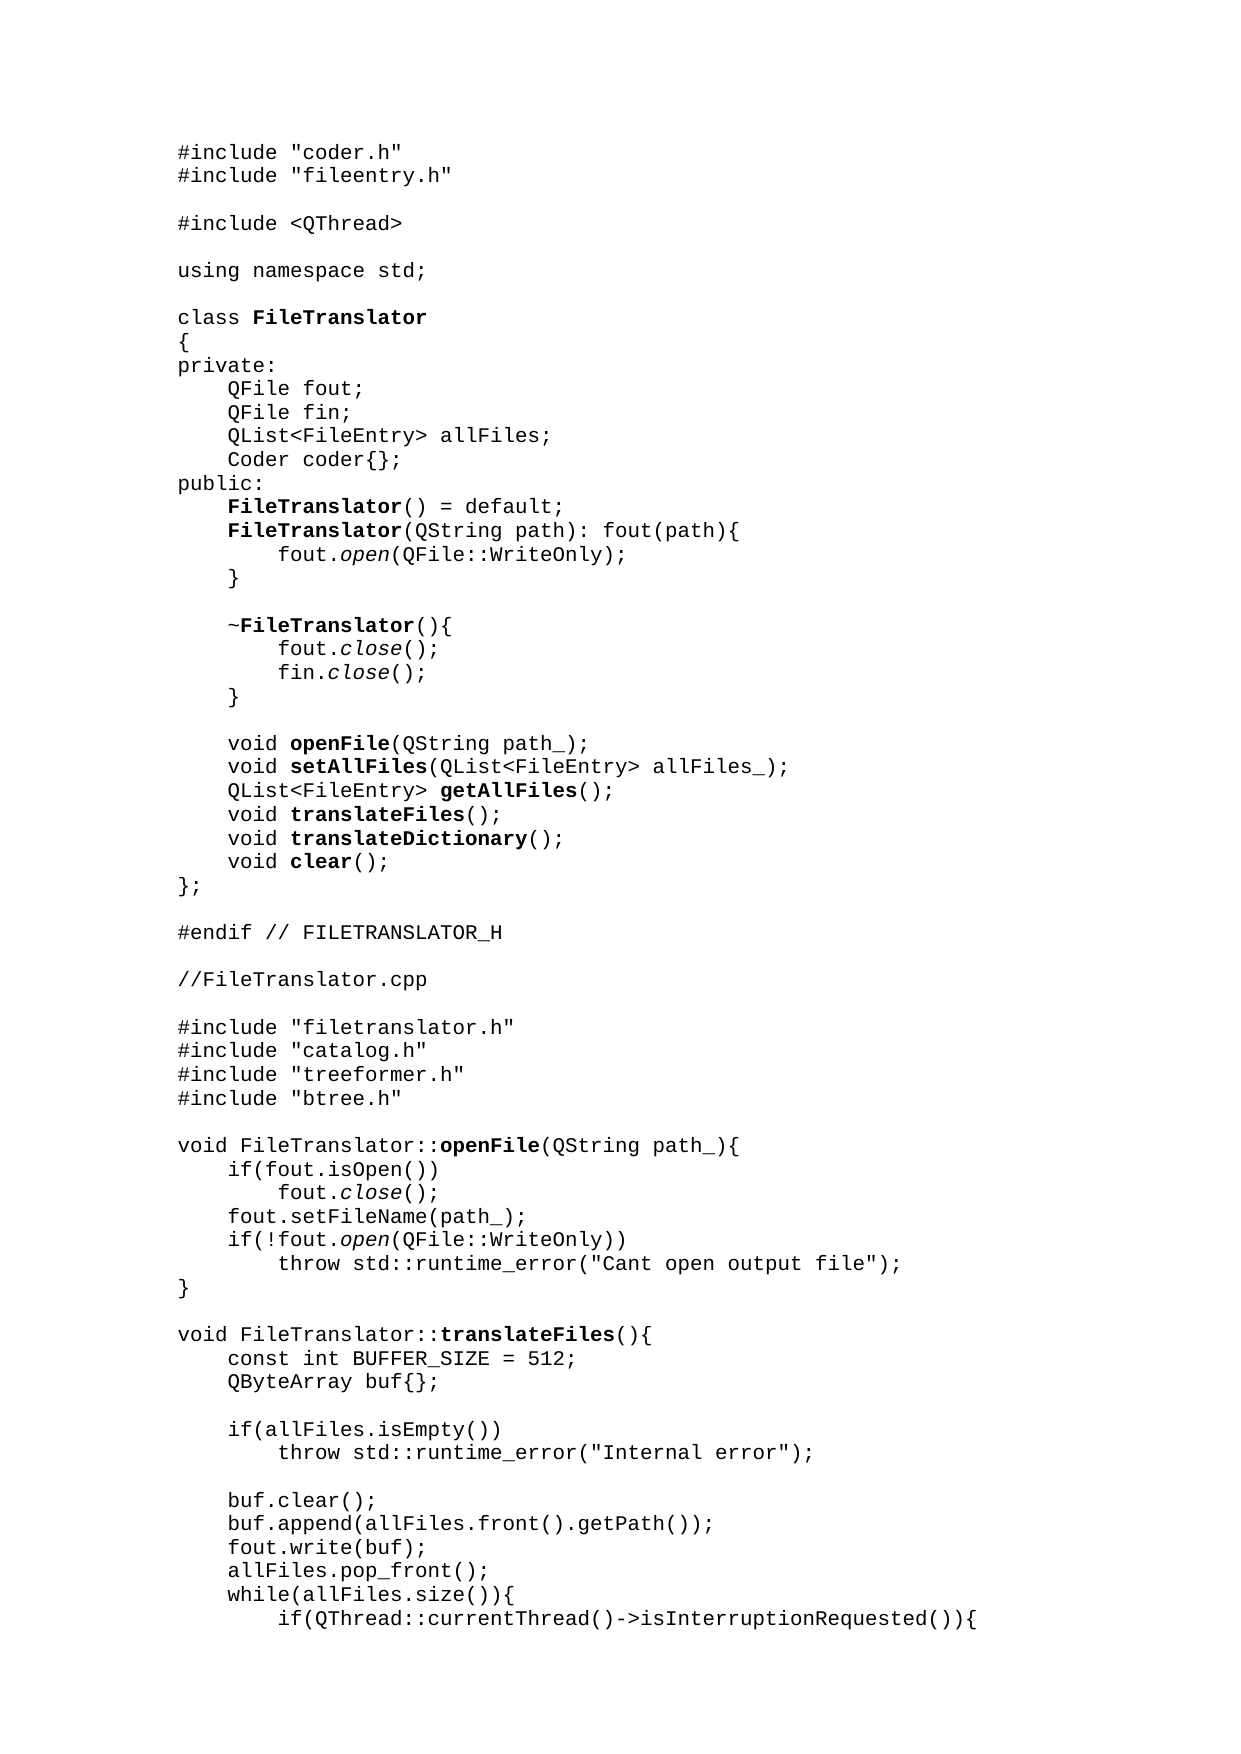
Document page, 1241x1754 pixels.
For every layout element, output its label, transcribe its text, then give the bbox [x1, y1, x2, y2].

text void FileTranslator::translateFiles(){ [177, 1324, 1152, 1348]
text void clear(); [177, 851, 1152, 875]
text QList<FileEntry> allFiles; [177, 426, 1152, 449]
text using namespace std; [177, 260, 1152, 284]
text #include "fileentry.h" [177, 165, 1152, 189]
text } [177, 1277, 1152, 1300]
text if(fout.isOpen()) [177, 1158, 1152, 1182]
text void FileTranslator::openFile(QString path_){ [177, 1135, 1152, 1158]
text void setAllFiles(QList<FileEntry> allFiles_); [177, 757, 1152, 780]
text ~FileTranslator(){ [177, 615, 1152, 638]
text fout.close(); [177, 638, 1152, 662]
text #include "treeformer.h" [177, 1064, 1152, 1088]
text if(allFiles.isEmpty()) [177, 1419, 1152, 1442]
text buf.clear(); [177, 1489, 1152, 1513]
text FileTranslator(QString path): fout(path){ [177, 520, 1152, 544]
text #include "btree.h" [177, 1088, 1152, 1111]
text #include "filetranslator.h" [177, 1017, 1152, 1040]
text { [177, 331, 1152, 354]
text if(QThread::currentThread()->isInterruptionRequested()){ [177, 1608, 1152, 1631]
text #include <QThread> [177, 213, 1152, 236]
text buf.append(allFiles.front().getPath()); [177, 1513, 1152, 1537]
text if(!fout.open(QFile::WriteOnly)) [177, 1229, 1152, 1253]
text Coder coder{}; [177, 449, 1152, 473]
text const int BUFFER_SIZE = 512; [177, 1348, 1152, 1371]
text } [177, 567, 1152, 591]
text QFile fin; [177, 402, 1152, 426]
text QList<FileEntry> getAllFiles(); [177, 780, 1152, 804]
text throw std::runtime_error("Internal error"); [177, 1442, 1152, 1466]
text throw std::runtime_error("Cant open output file"); [177, 1253, 1152, 1277]
text void translateFiles(); [177, 804, 1152, 827]
text fout.setFileName(path_); [177, 1206, 1152, 1229]
text //FileTranslator.cpp [177, 969, 1152, 993]
text #endif // FILETRANSLATOR_H [177, 922, 1152, 946]
text while(allFiles.size()){ [177, 1584, 1152, 1608]
text fout.open(QFile::WriteOnly); [177, 544, 1152, 567]
text QByteArray buf{}; [177, 1371, 1152, 1395]
text } [177, 686, 1152, 709]
text void translateDictionary(); [177, 827, 1152, 851]
text #include "catalog.h" [177, 1040, 1152, 1064]
text allFiles.pop_front(); [177, 1561, 1152, 1584]
text QFile fout; [177, 378, 1152, 402]
text public: [177, 473, 1152, 496]
text FileTranslator() = default; [177, 496, 1152, 520]
text fout.write(buf); [177, 1537, 1152, 1561]
text fout.close(); [177, 1182, 1152, 1206]
text void openFile(QString path_); [177, 733, 1152, 757]
text }; [177, 875, 1152, 898]
text class FileTranslator [177, 307, 1152, 331]
text fin.close(); [177, 662, 1152, 686]
text #include "coder.h" [177, 142, 1152, 165]
text private: [177, 354, 1152, 378]
